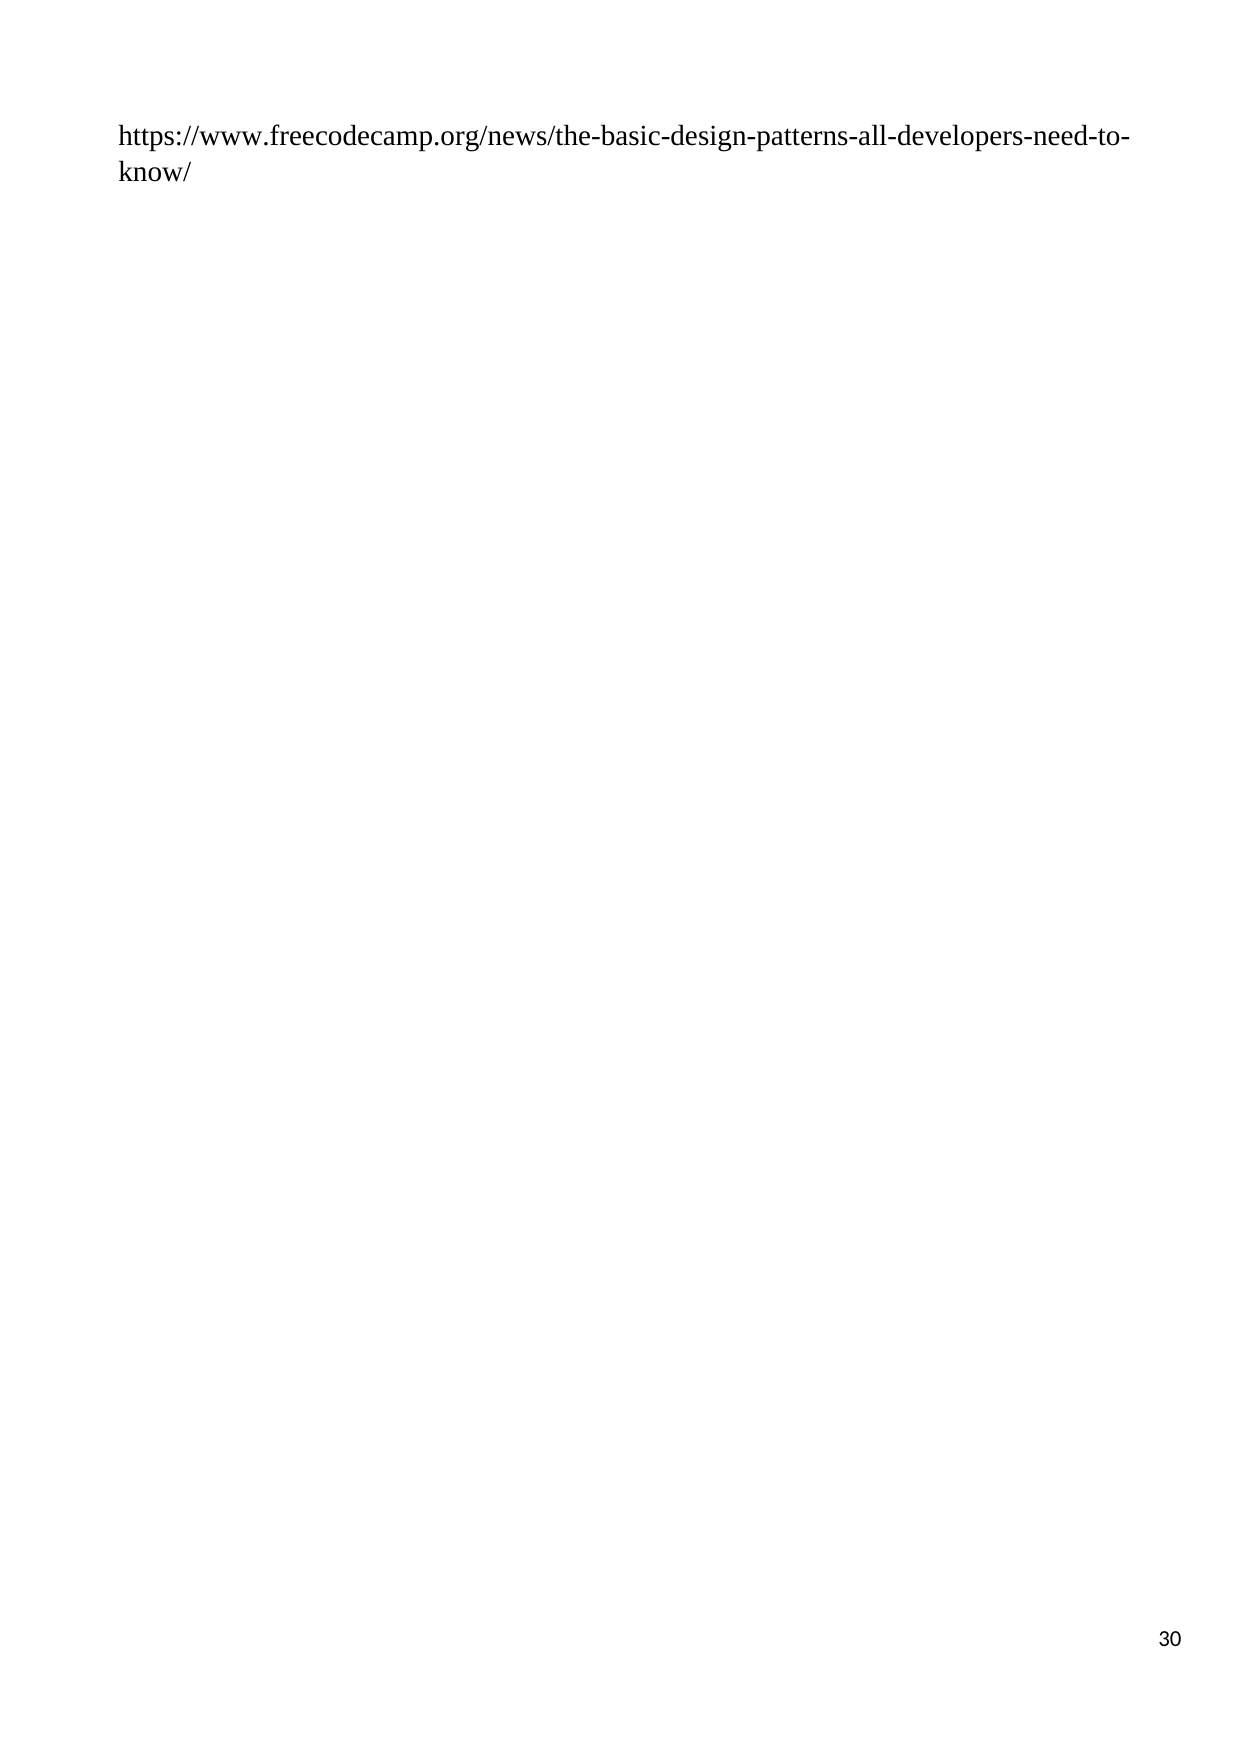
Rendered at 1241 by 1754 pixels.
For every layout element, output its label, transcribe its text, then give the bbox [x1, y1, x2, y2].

text https://www.freecodecamp.org/news/the-basic-design-patterns-all-developers-need-to-know/ [118, 118, 1181, 187]
